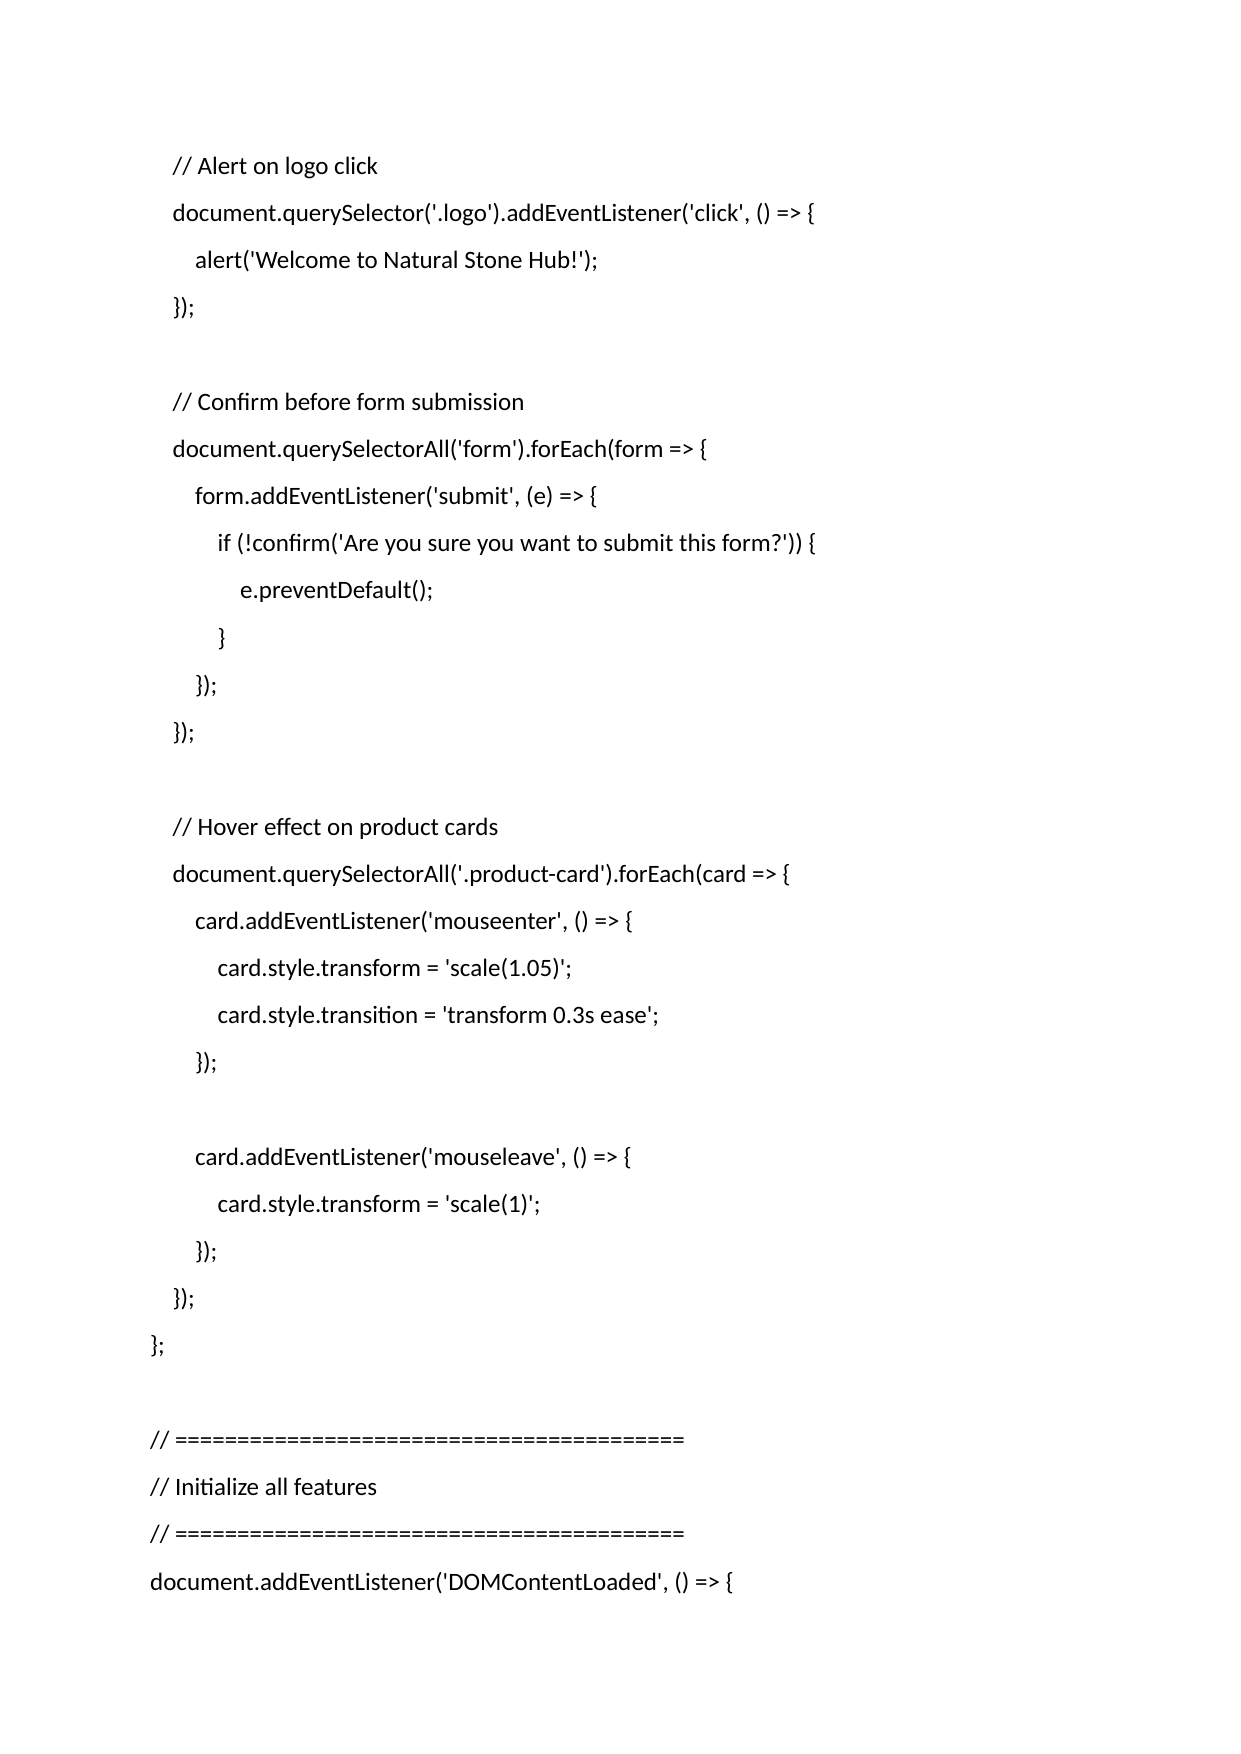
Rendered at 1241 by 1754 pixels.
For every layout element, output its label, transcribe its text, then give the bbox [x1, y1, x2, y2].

text card.addEventListener('mouseenter', () => { [150, 905, 1090, 936]
text // Hover effect on product cards [150, 811, 1090, 841]
text card.style.transform = 'scale(1.05)'; [150, 952, 1090, 983]
text // ========================================= [150, 1518, 1090, 1549]
text // Initialize all features [150, 1471, 1090, 1502]
text }); [150, 669, 1090, 699]
text if (!confirm('Are you sure you want to submit this form?')) { [150, 527, 1090, 558]
text // Confirm before form submission [150, 386, 1090, 416]
text card.addEventListener('mouseleave', () => { [150, 1141, 1090, 1171]
text }); [150, 1235, 1090, 1266]
text document.querySelectorAll('form').forEach(form => { [150, 433, 1090, 464]
text // Alert on logo click [150, 150, 1090, 181]
text }); [150, 292, 1090, 322]
text e.preventDefault(); [150, 575, 1090, 605]
text }); [150, 1047, 1090, 1077]
text } [150, 622, 1090, 652]
text }); [150, 716, 1090, 747]
text // ========================================= [150, 1424, 1090, 1454]
text }; [150, 1330, 1090, 1360]
text card.style.transform = 'scale(1)'; [150, 1188, 1090, 1219]
text document.querySelector('.logo').addEventListener('click', () => { [150, 197, 1090, 228]
text card.style.transition = 'transform 0.3s ease'; [150, 999, 1090, 1030]
text alert('Welcome to Natural Stone Hub!'); [150, 244, 1090, 275]
text document.addEventListener('DOMContentLoaded', () => { [150, 1566, 1090, 1596]
text form.addEventListener('submit', (e) => { [150, 480, 1090, 511]
text }); [150, 1282, 1090, 1313]
text document.querySelectorAll('.product-card').forEach(card => { [150, 858, 1090, 888]
